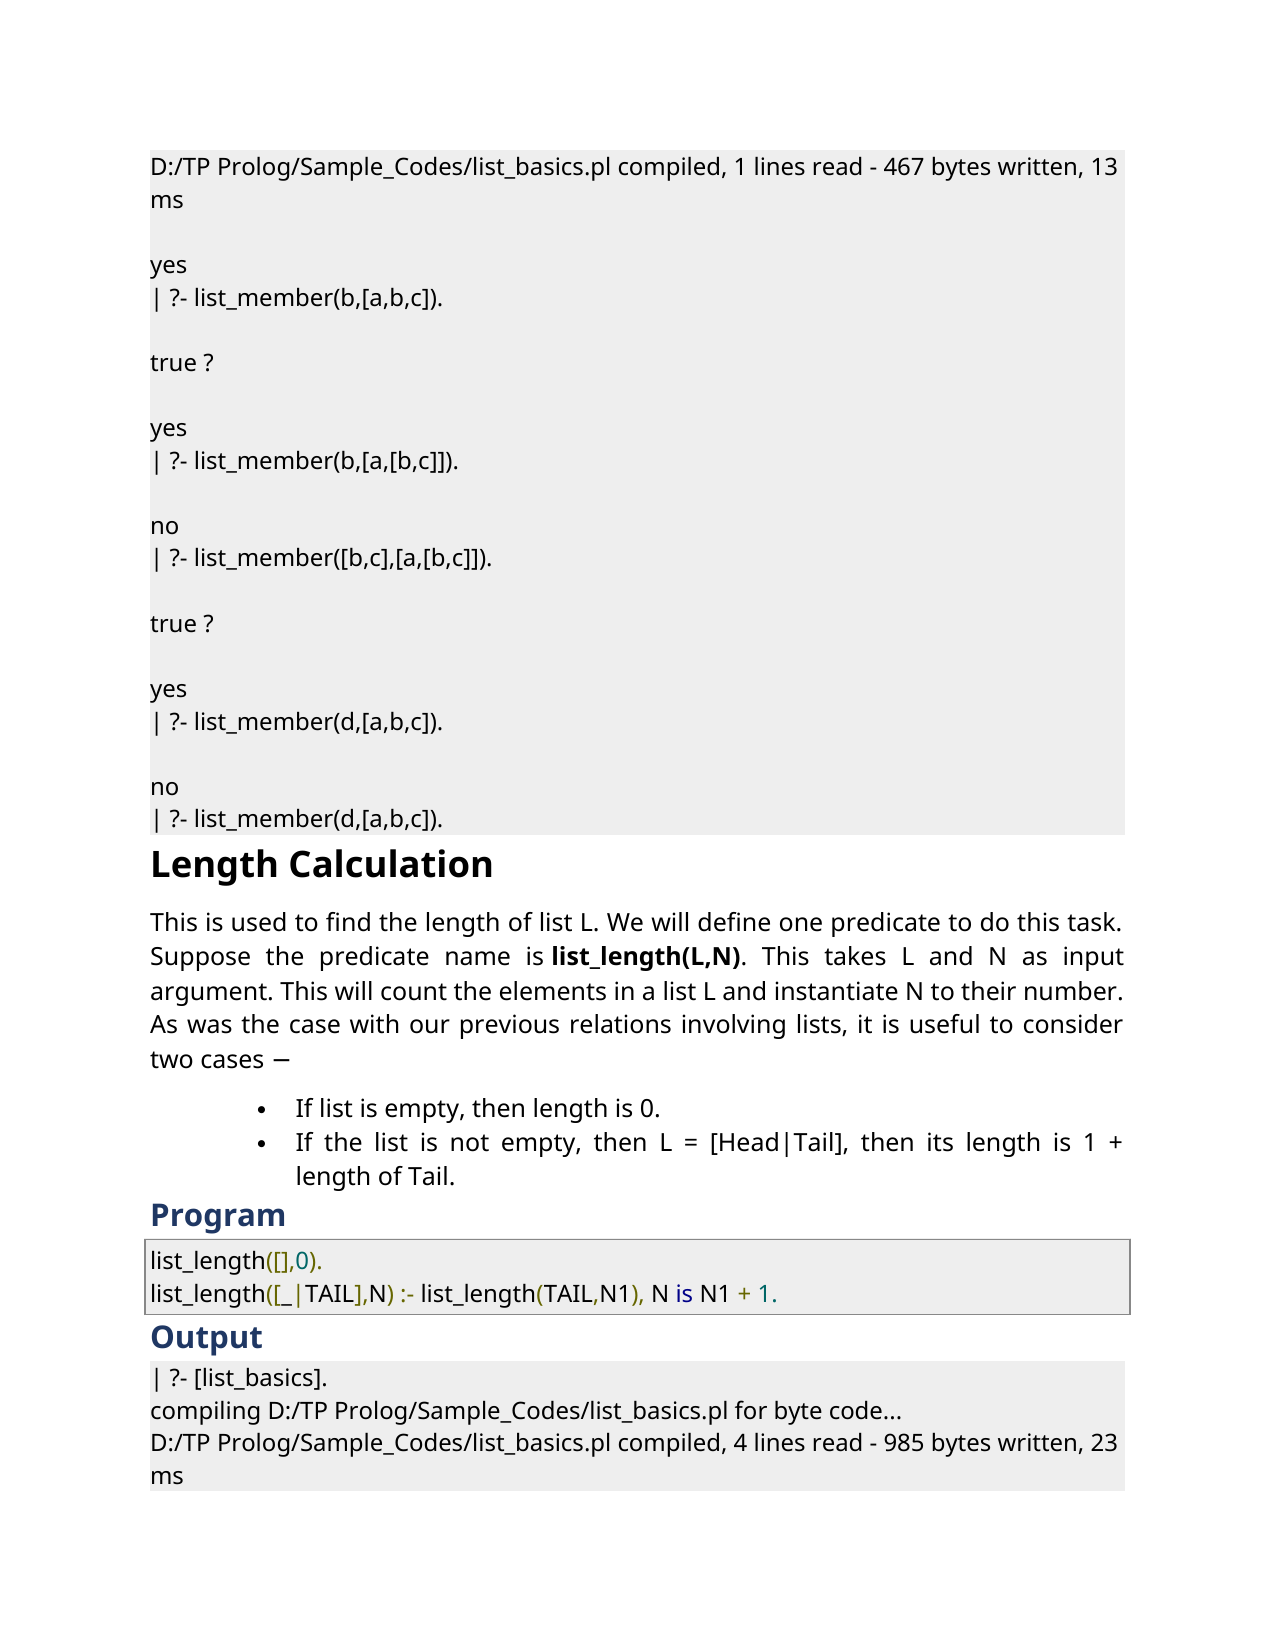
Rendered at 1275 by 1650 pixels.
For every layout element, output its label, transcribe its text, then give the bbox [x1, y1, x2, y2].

text yes [150, 248, 1125, 280]
subtitle Output [150, 1315, 1125, 1358]
text | ?- [list_basics]. [150, 1361, 1125, 1394]
text list_length([],0). [146, 1240, 1129, 1271]
text compiling D:/TP Prolog/Sample_Codes/list_basics.pl for byte code... [150, 1394, 1125, 1426]
text D:/TP Prolog/Sample_Codes/list_basics.pl compiled, 4 lines read - 985 bytes written, 23 ms [150, 1426, 1125, 1491]
subtitle Program [150, 1192, 1125, 1235]
text yes [150, 411, 1125, 443]
text yes [150, 672, 1125, 704]
list If list is empty, then length is 0. [258, 1090, 1125, 1124]
text true ? [150, 606, 1125, 639]
text | ?- list_member(d,[a,b,c]). [150, 802, 1125, 835]
text | ?- list_member(d,[a,b,c]). [150, 704, 1125, 737]
text list_length([_|TAIL],N) :- list_length(TAIL,N1), N is N1 + 1. [146, 1271, 1129, 1314]
text no [150, 509, 1125, 541]
subtitle Length Calculation [150, 839, 1125, 888]
text | ?- list_member(b,[a,[b,c]]). [150, 443, 1125, 476]
text true ? [150, 346, 1125, 378]
text D:/TP Prolog/Sample_Codes/list_basics.pl compiled, 1 lines read - 467 bytes written, 13 ms [150, 150, 1125, 215]
text | ?- list_member(b,[a,b,c]). [150, 280, 1125, 313]
text no [150, 769, 1125, 802]
text This is used to find the length of list L. We will define one predicate to do this task. Suppose the predicate name is list_length(L,N). This takes L and N as input argument. This will count the elements in a list L and instantiate N to their number. As was the case with our previous relations involving lists, it is useful to consider two cases − [150, 905, 1125, 1075]
list If the list is not empty, then L = [Head|Tail], then its length is 1 + length of Tail. [258, 1124, 1125, 1192]
text | ?- list_member([b,c],[a,[b,c]]). [150, 541, 1125, 574]
